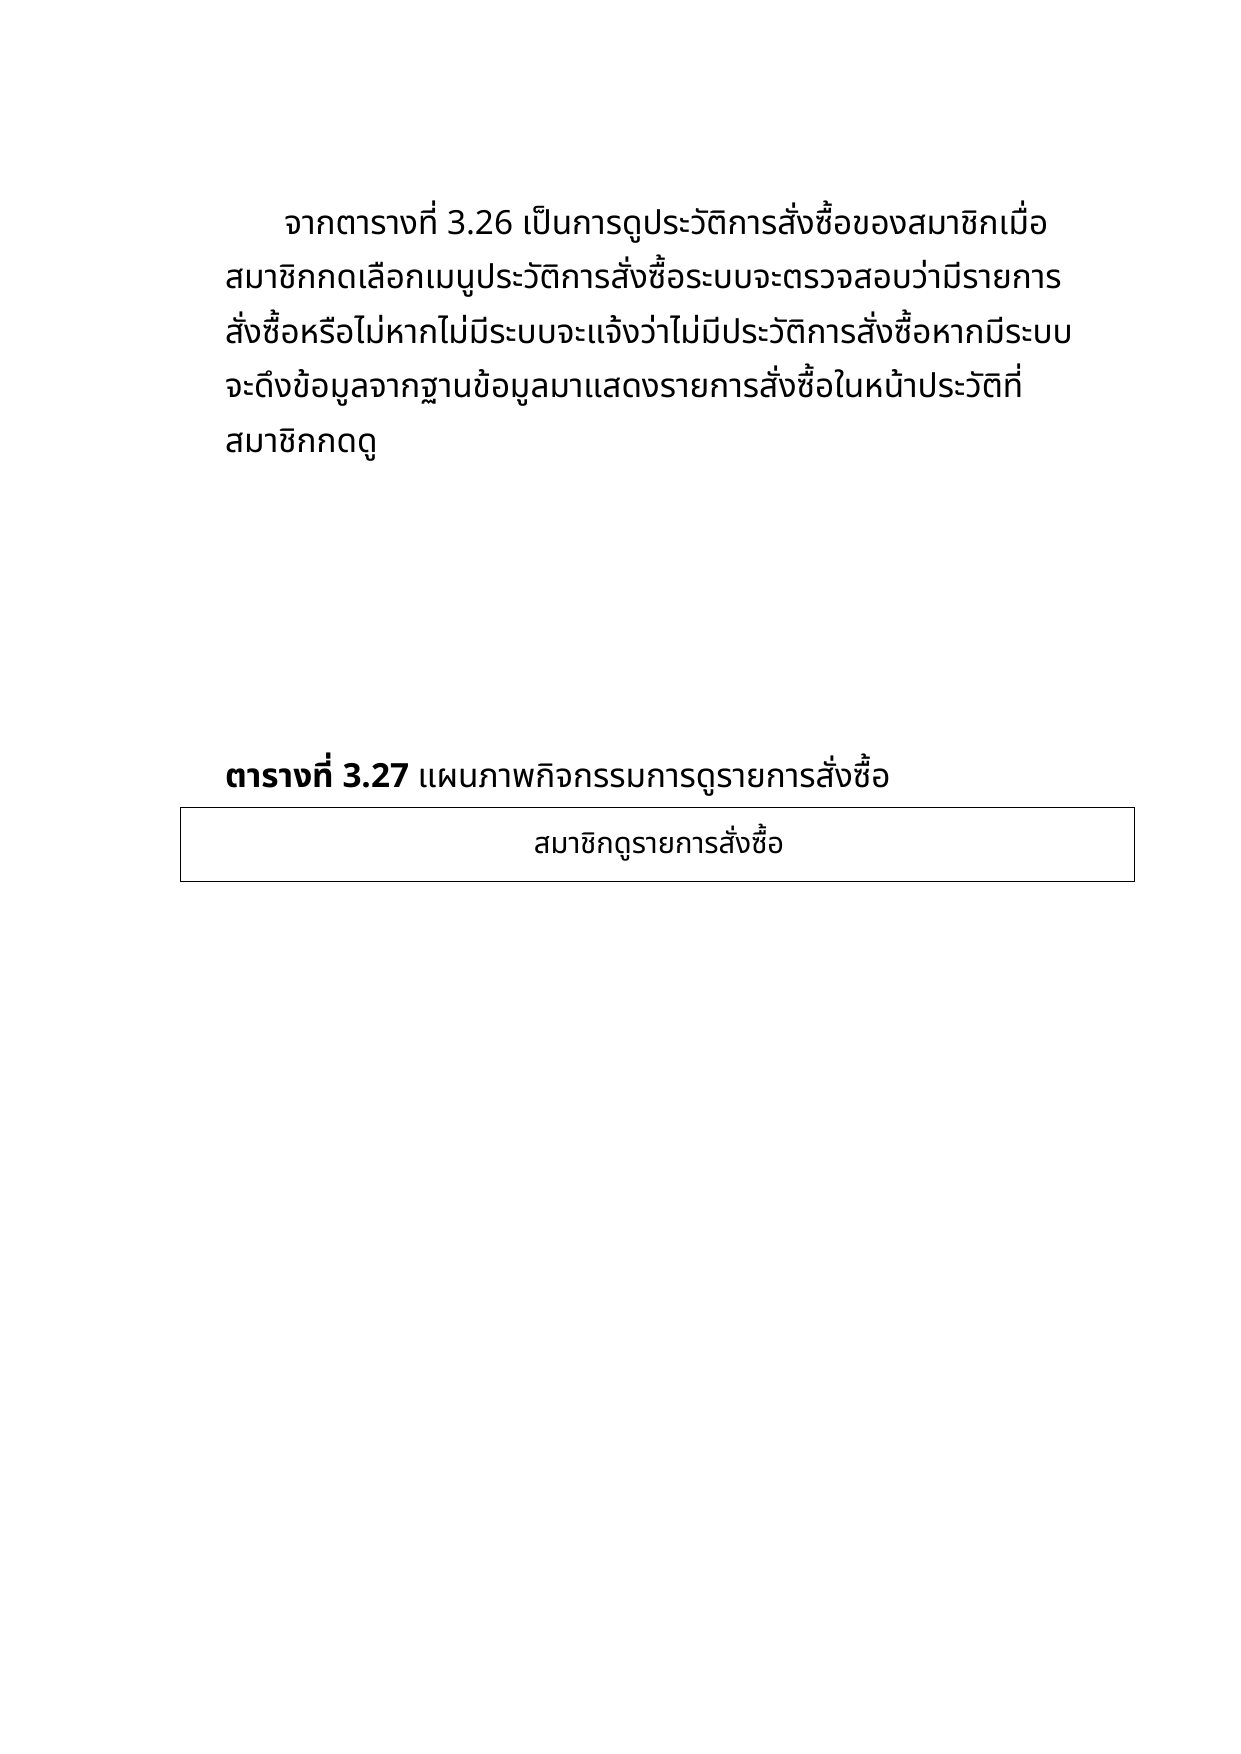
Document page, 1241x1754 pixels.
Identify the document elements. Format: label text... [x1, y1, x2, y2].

text ตารางที่ 3.27 แผนภาพกิจกรรมการดูรายการสั่งซื้อ [225, 752, 1093, 803]
table_header สมาชิกดูรายการสั่งซื้อ [181, 808, 1134, 881]
text จากตารางที่ 3.26 เป็นการดูประวัติการสั่งซื้อของสมาชิกเมื่อสมาชิกกดเลือกเมนูประวัติการสั่งซื้อระบบจะตรวจสอบว่ามีรายการสั่งซื้อหรือไม่หากไม่มีระบบจะแจ้งว่าไม่มีประวัติการสั่งซื้อหากมีระบบจะดึงข้อมูลจากฐานข้อมูลมาแสดงรายการสั่งซื้อในหน้าประวัติที่สมาชิกกดดู [225, 199, 1090, 467]
